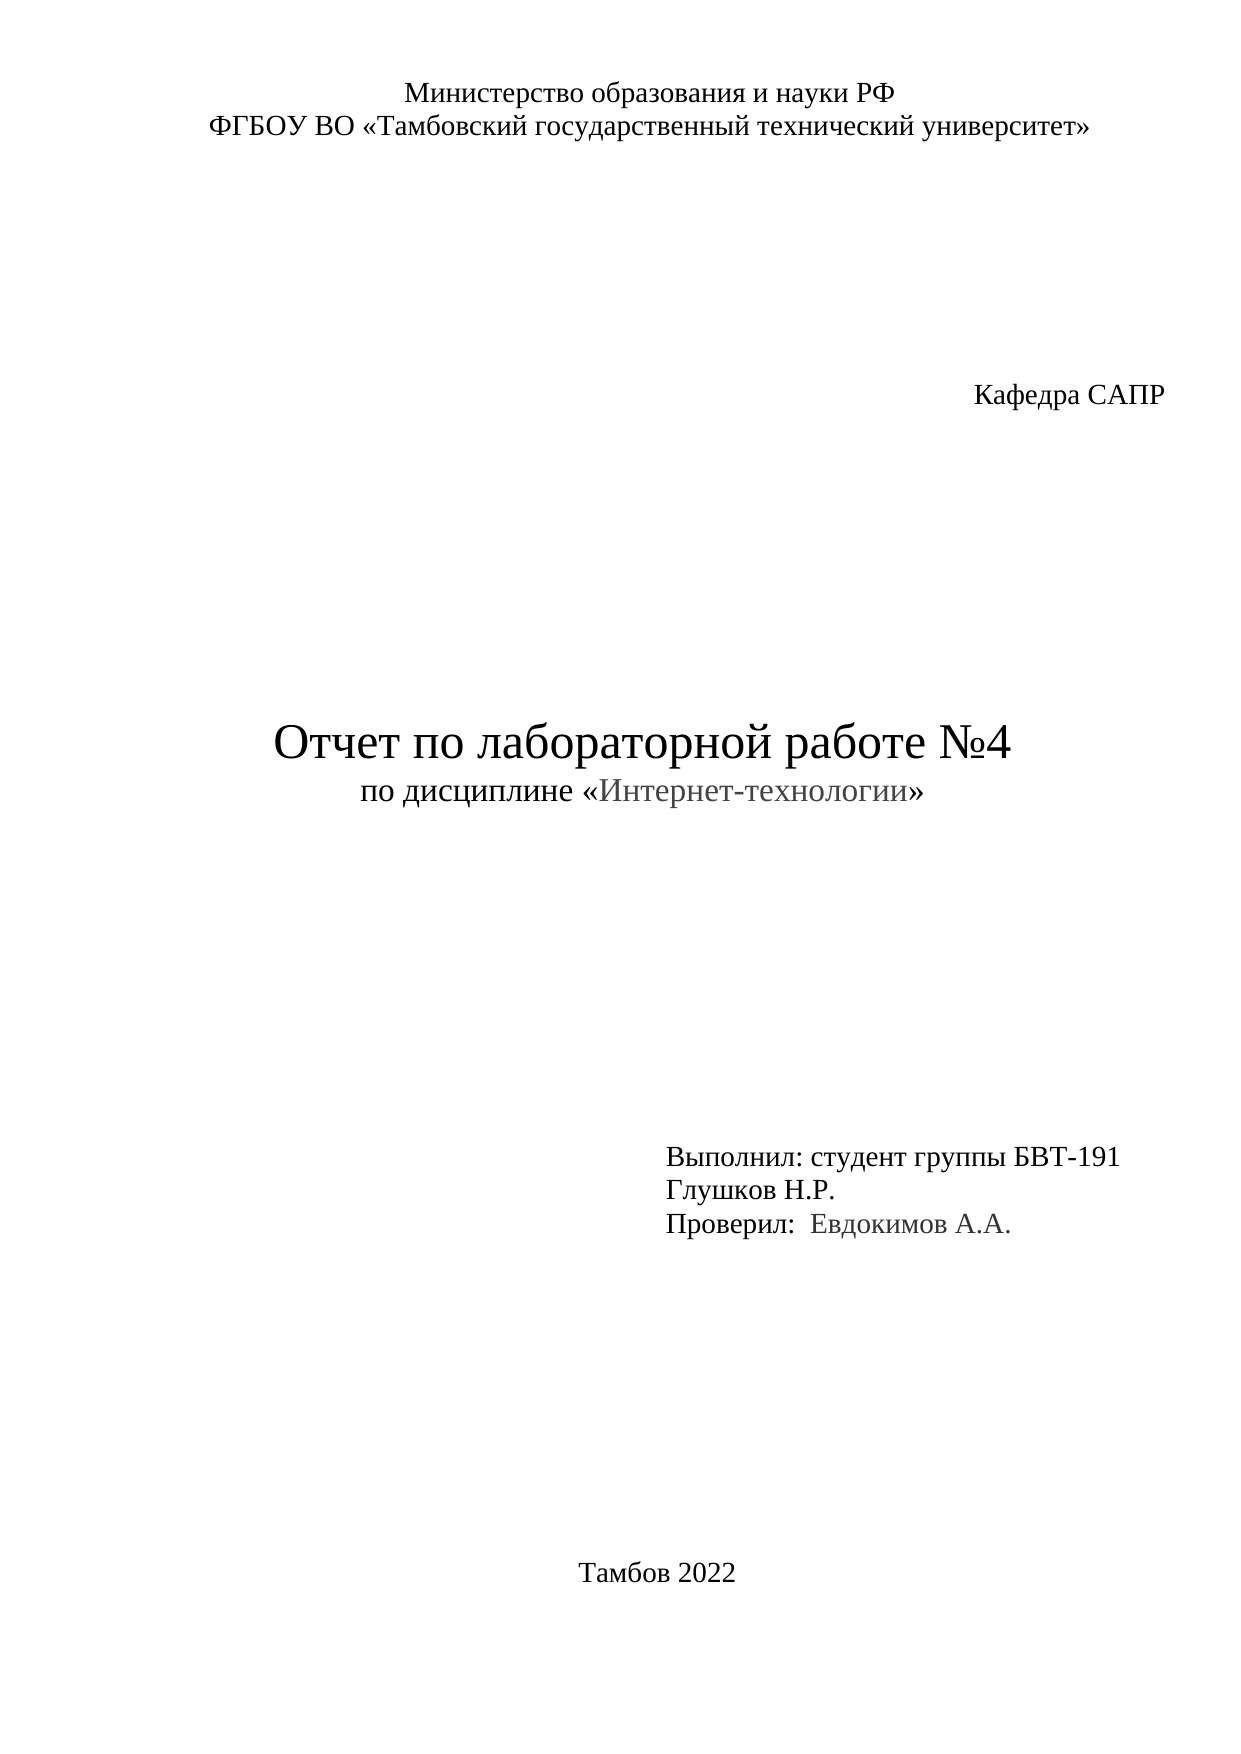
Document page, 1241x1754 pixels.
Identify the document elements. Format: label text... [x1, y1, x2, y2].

text по дисциплине «Интернет-технологии» [119, 770, 1165, 808]
text Глушков Н.Р. [666, 1172, 1165, 1206]
subtitle Тамбов 2022 [149, 1556, 1165, 1589]
text Министерство образования и науки РФ [134, 75, 1165, 108]
text ФГБОУ ВО «Тамбовский государственный технический университет» [134, 108, 1165, 142]
text Выполнил: студент группы БВТ-191 [666, 1139, 1165, 1172]
text Проверил: Евдокимов А.А. [666, 1206, 1165, 1239]
text Кафедра САПР [902, 377, 1165, 410]
text Отчет по лабораторной работе №4 [119, 712, 1165, 770]
